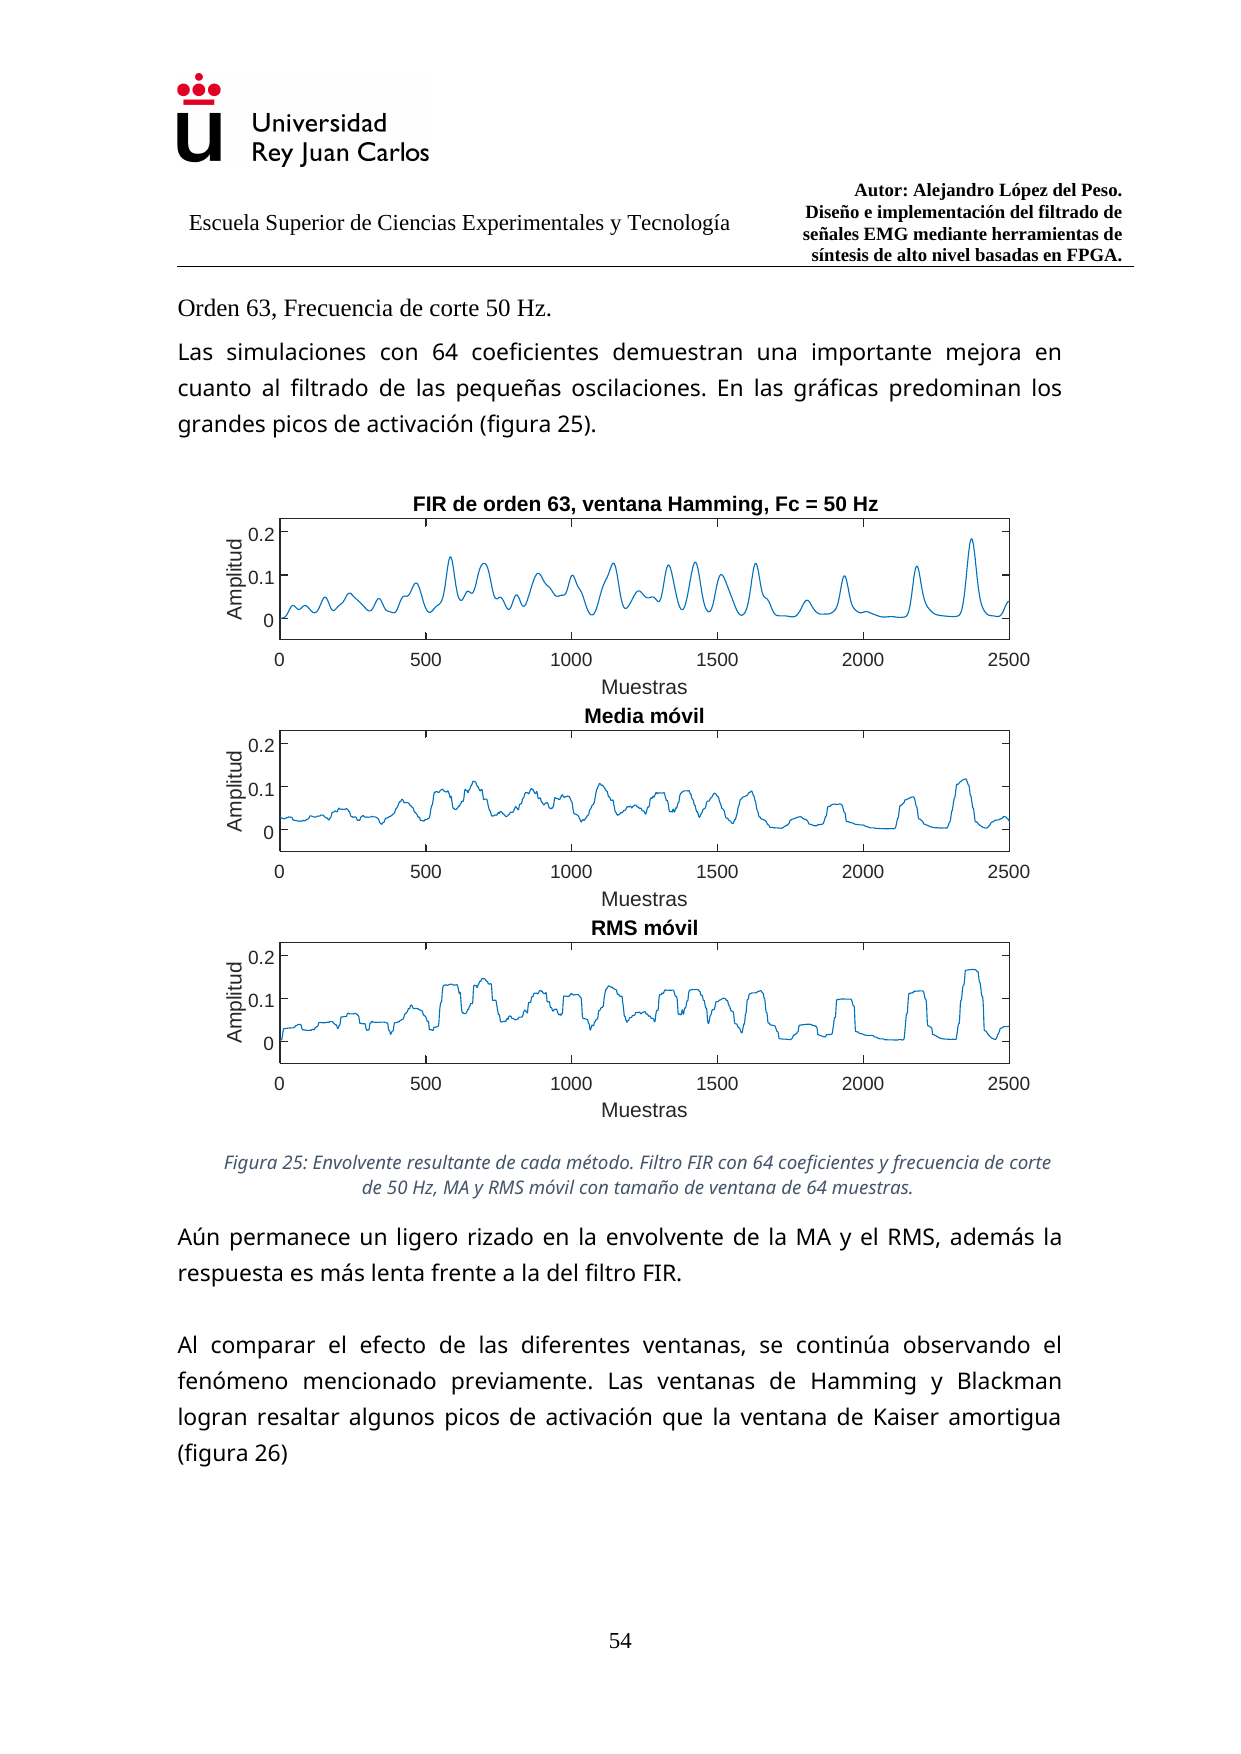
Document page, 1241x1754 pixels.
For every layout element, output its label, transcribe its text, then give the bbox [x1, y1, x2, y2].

text Al comparar el efecto de las diferentes ventanas, se continúa observando el fenómeno mencionado previamente. Las ventanas de Hamming y Blackman logran resaltar algunos picos de activación que la ventana de Kaiser amortigua (figura 26) [177, 1329, 1063, 1468]
text Orden 63, Frecuencia de corte 50 Hz. [177, 293, 1063, 322]
text Aún permanece un ligero rizado en la envolvente de la MA y el RMS, además la respuesta es más lenta frente a la del filtro FIR. [177, 1221, 1063, 1288]
picture [177, 73, 429, 167]
text Las simulaciones con 64 coeficientes demuestran una importante mejora en cuanto al filtrado de las pequeñas oscilaciones. En las gráficas predominan los grandes picos de activación (figura 25). [177, 336, 1063, 439]
text Figura 25: Envolvente resultante de cada método. Filtro FIR con 64 coeficientes y frecuencia de corte de 50 Hz, MA y RMS móvil con tamaño de ventana de 64 muestras. [214, 1149, 1063, 1200]
